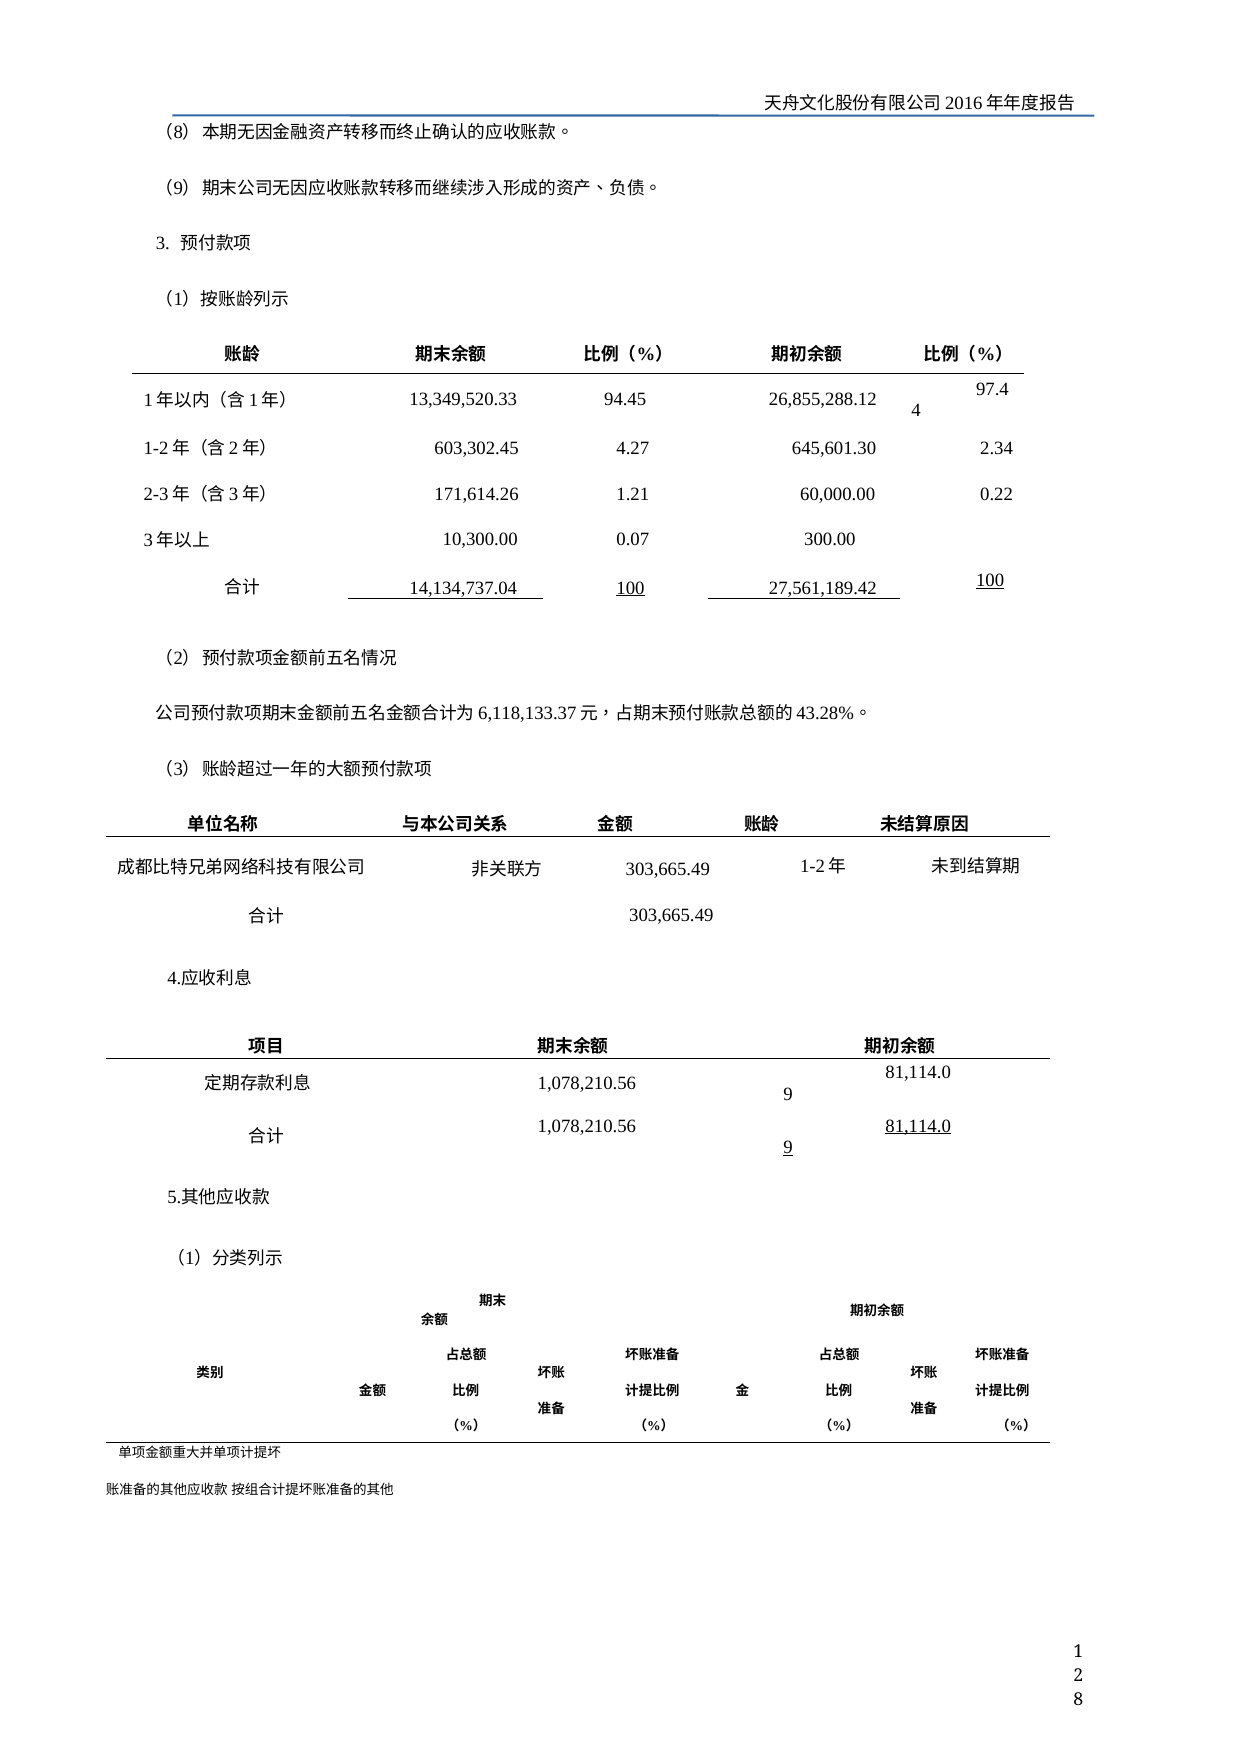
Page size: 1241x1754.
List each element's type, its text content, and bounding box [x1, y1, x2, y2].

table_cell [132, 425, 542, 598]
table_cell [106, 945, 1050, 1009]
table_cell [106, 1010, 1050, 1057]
text 公司预付款项期末金额前五名金额合计为6,118,133.37元，占期末预付账款总额的43.28%。 [106, 701, 1051, 725]
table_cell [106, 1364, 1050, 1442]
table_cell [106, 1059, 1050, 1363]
text （3） 账龄超过一年的大额预付款项 [106, 756, 1051, 780]
list 预付款项 [106, 231, 1051, 255]
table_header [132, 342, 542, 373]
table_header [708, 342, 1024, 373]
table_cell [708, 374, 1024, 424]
text （1）按账龄列示 [106, 286, 1051, 310]
text （9） 期末公司无因应收账款转移而继续涉入形成的资产、负债。 [106, 175, 1051, 199]
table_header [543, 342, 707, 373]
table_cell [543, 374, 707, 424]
text 账准备的其他应收款 按组合计提坏账准备的其他 [106, 1480, 1051, 1498]
text （2） 预付款项金额前五名情况 [106, 645, 1051, 669]
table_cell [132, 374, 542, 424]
text 单位名称 与本公司关系 金额 账龄 未结算原因 [106, 811, 1051, 836]
text （8） 本期无因金融资产转移而终止确认的应收账款。 [106, 120, 1051, 144]
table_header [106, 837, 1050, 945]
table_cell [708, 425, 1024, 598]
text 单项金额重大并单项计提坏 [118, 1443, 1051, 1461]
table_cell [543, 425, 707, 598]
